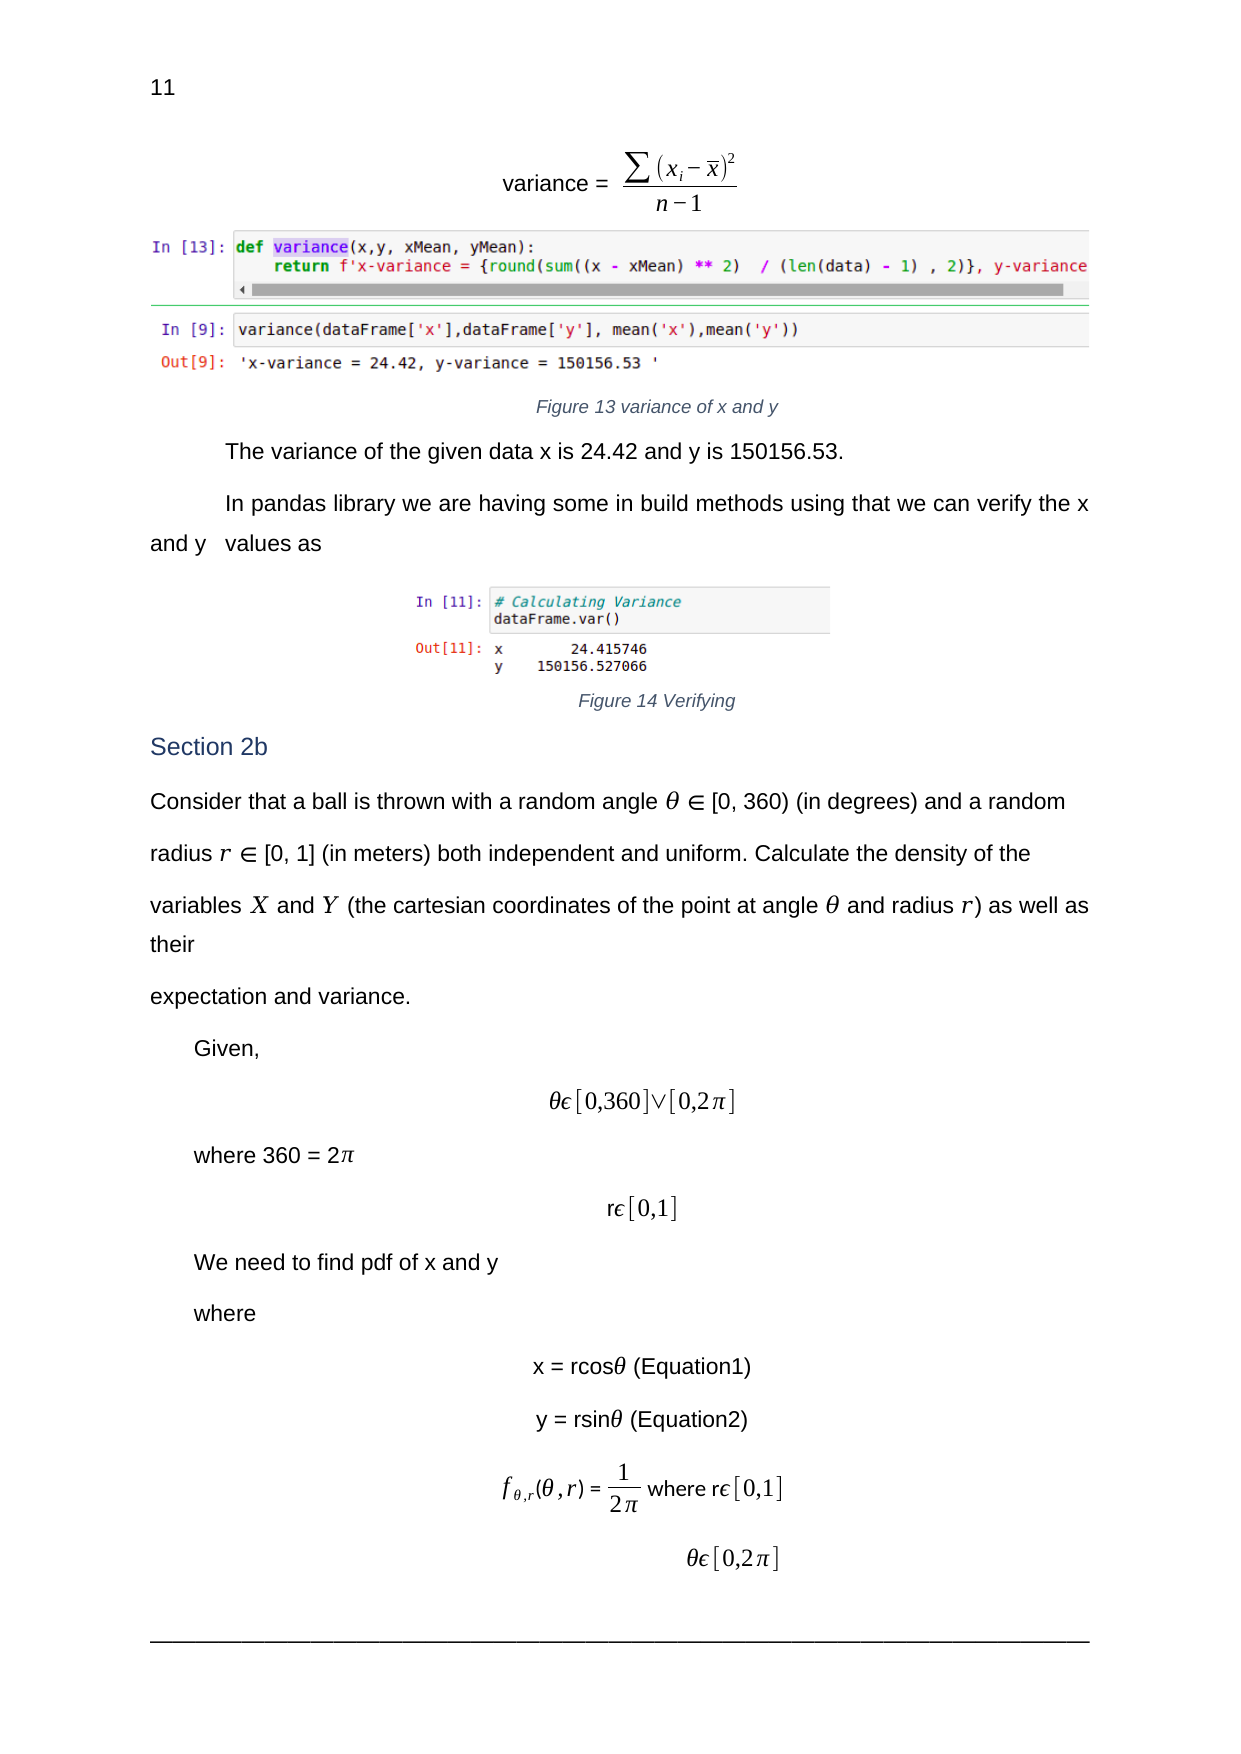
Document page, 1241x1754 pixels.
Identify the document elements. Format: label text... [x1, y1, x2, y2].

text The variance of the given data x is 24.42 and y is 150156.53. [150, 438, 1090, 464]
text Figure 14 Verifying [150, 690, 1090, 711]
text r [150, 1194, 1090, 1223]
text expectation and variance. [150, 983, 1090, 1009]
text variables 𝑋 and 𝑌 (the cartesian coordinates of the point at angle 𝜃 and radius 𝑟) as well as their [150, 892, 1090, 957]
text x = rcos (Equation1) [150, 1352, 1090, 1380]
text y = rsin (Equation2) [150, 1406, 1090, 1433]
text () = where r [150, 1459, 1090, 1518]
text Given, [150, 1035, 1090, 1061]
text In pandas library we are having some in build methods using that we can verify the x and y values as [150, 490, 1090, 556]
picture [410, 581, 831, 677]
text where [150, 1300, 1090, 1327]
text variance = [150, 150, 1090, 216]
picture [151, 228, 1090, 383]
text where 360 = 2 [150, 1141, 1090, 1169]
subtitle Section 2b [150, 732, 1090, 761]
text Figure 13 variance of x and y [150, 396, 1090, 417]
text radius 𝑟 ∈ [0, 1] (in meters) both independent and uniform. Calculate the density of the [150, 840, 1090, 866]
text Consider that a ball is thrown with a random angle 𝜃 ∈ [0, 360) (in degrees) and a random [150, 788, 1090, 814]
text We need to find pdf of x and y [150, 1248, 1090, 1275]
